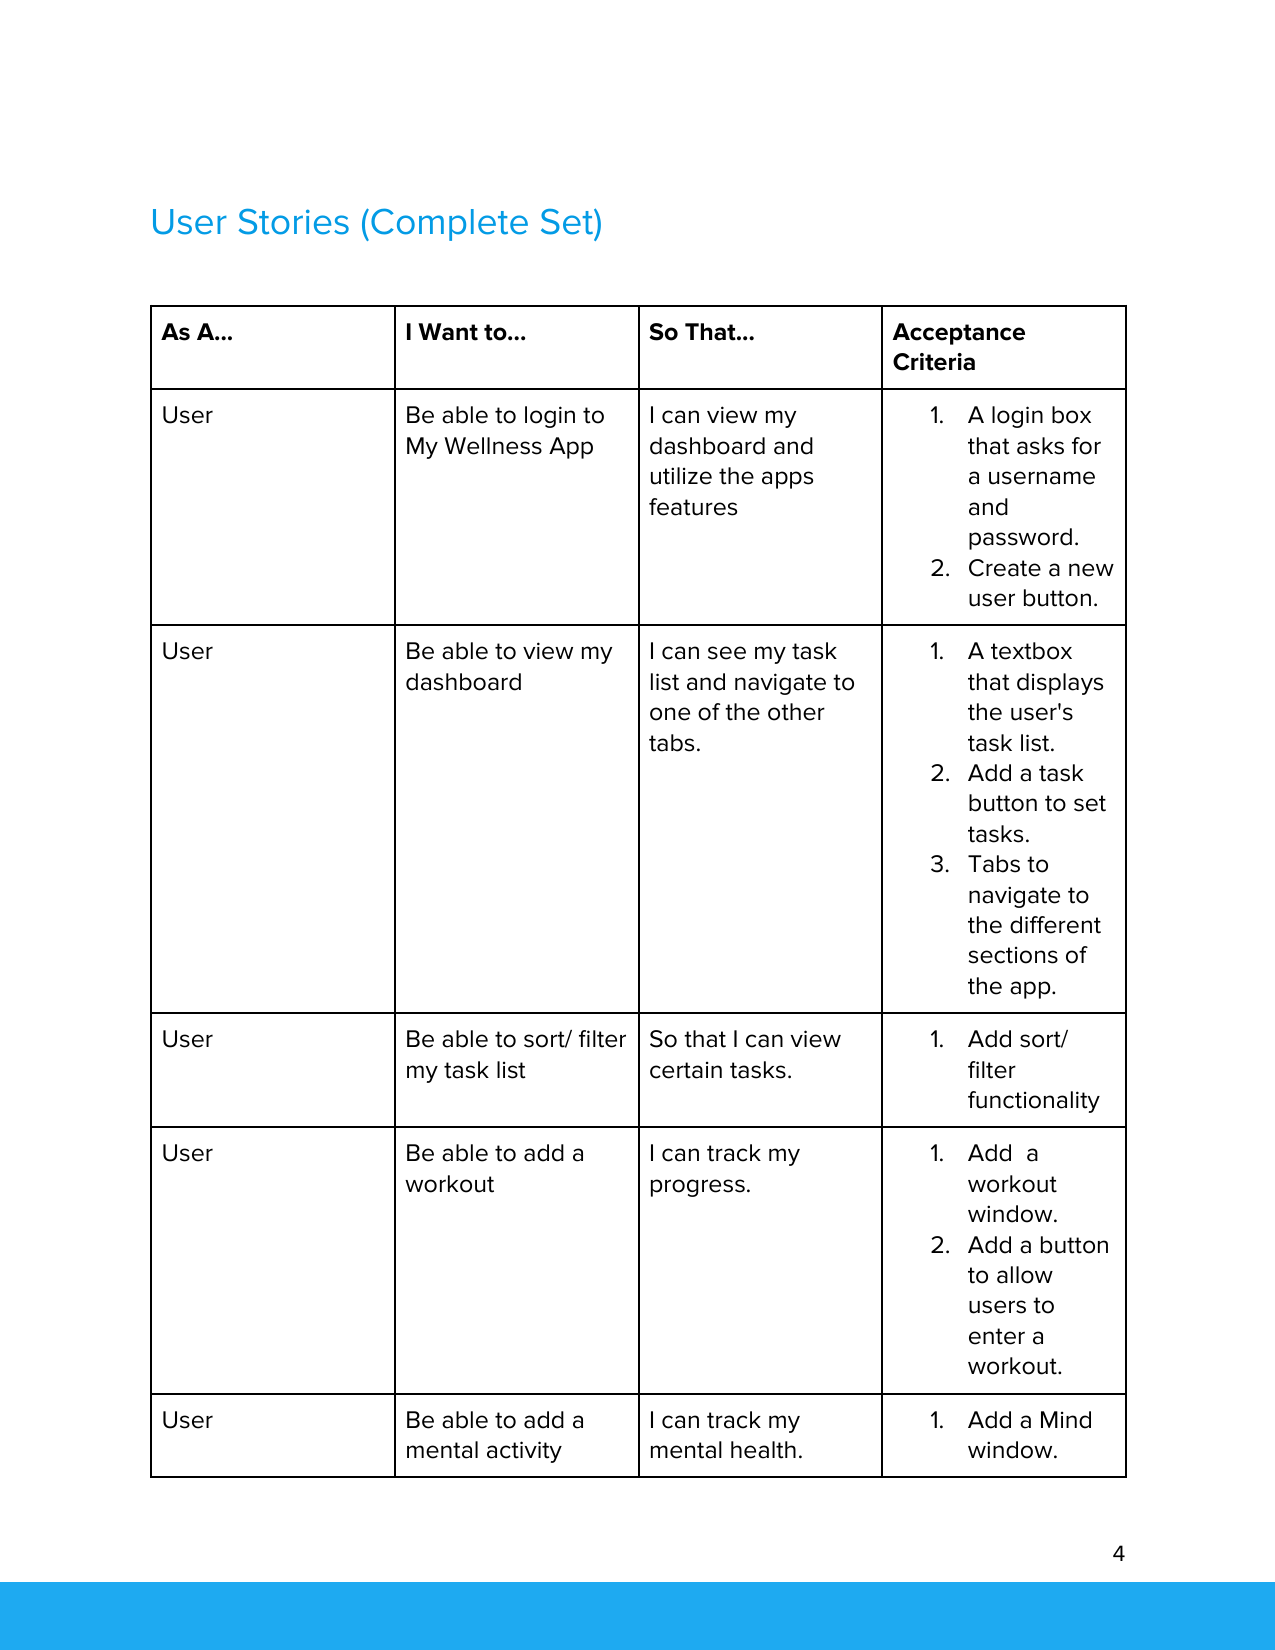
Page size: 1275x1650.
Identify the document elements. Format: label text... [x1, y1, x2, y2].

subtitle User Stories (Complete Set) [150, 200, 1125, 246]
table_cell A login box that asks for a username and password. Create a new user button. [883, 390, 1125, 624]
table_cell Be able to sort/ filter my task list [396, 1014, 638, 1126]
table_cell Be able to add a workout [396, 1128, 638, 1392]
table_header Acceptance Criteria [883, 307, 1125, 388]
table_cell So that I can view certain tasks. [640, 1014, 881, 1126]
table_cell Add sort/ filter functionality [883, 1014, 1125, 1126]
table_cell User [152, 390, 394, 624]
table_cell I can view my dashboard and utilize the apps features [640, 390, 881, 624]
table_cell User [152, 1395, 394, 1476]
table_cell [396, 1395, 638, 1476]
table_cell Be able to login to My Wellness App [396, 390, 638, 624]
table_cell User [152, 1128, 394, 1392]
table_cell Add a workout window. Add a button to allow users to enter a workout. [883, 1128, 1125, 1392]
table_header So That... [640, 307, 881, 388]
table_cell Be able to view my dashboard [396, 626, 638, 1012]
picture [0, 1582, 1275, 1650]
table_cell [640, 1395, 881, 1476]
table_cell User [152, 626, 394, 1012]
table_cell A textbox that displays the user's task list. Add a task button to set tasks. Tabs to navigate to the different sections of the app. [883, 626, 1125, 1012]
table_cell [883, 1395, 1125, 1476]
table_cell User [152, 1014, 394, 1126]
table_cell I can see my task list and navigate to one of the other tabs. [640, 626, 881, 1012]
table_header I Want to... [396, 307, 638, 388]
table_cell I can track my progress. [640, 1128, 881, 1392]
table_header As A... [152, 307, 394, 388]
